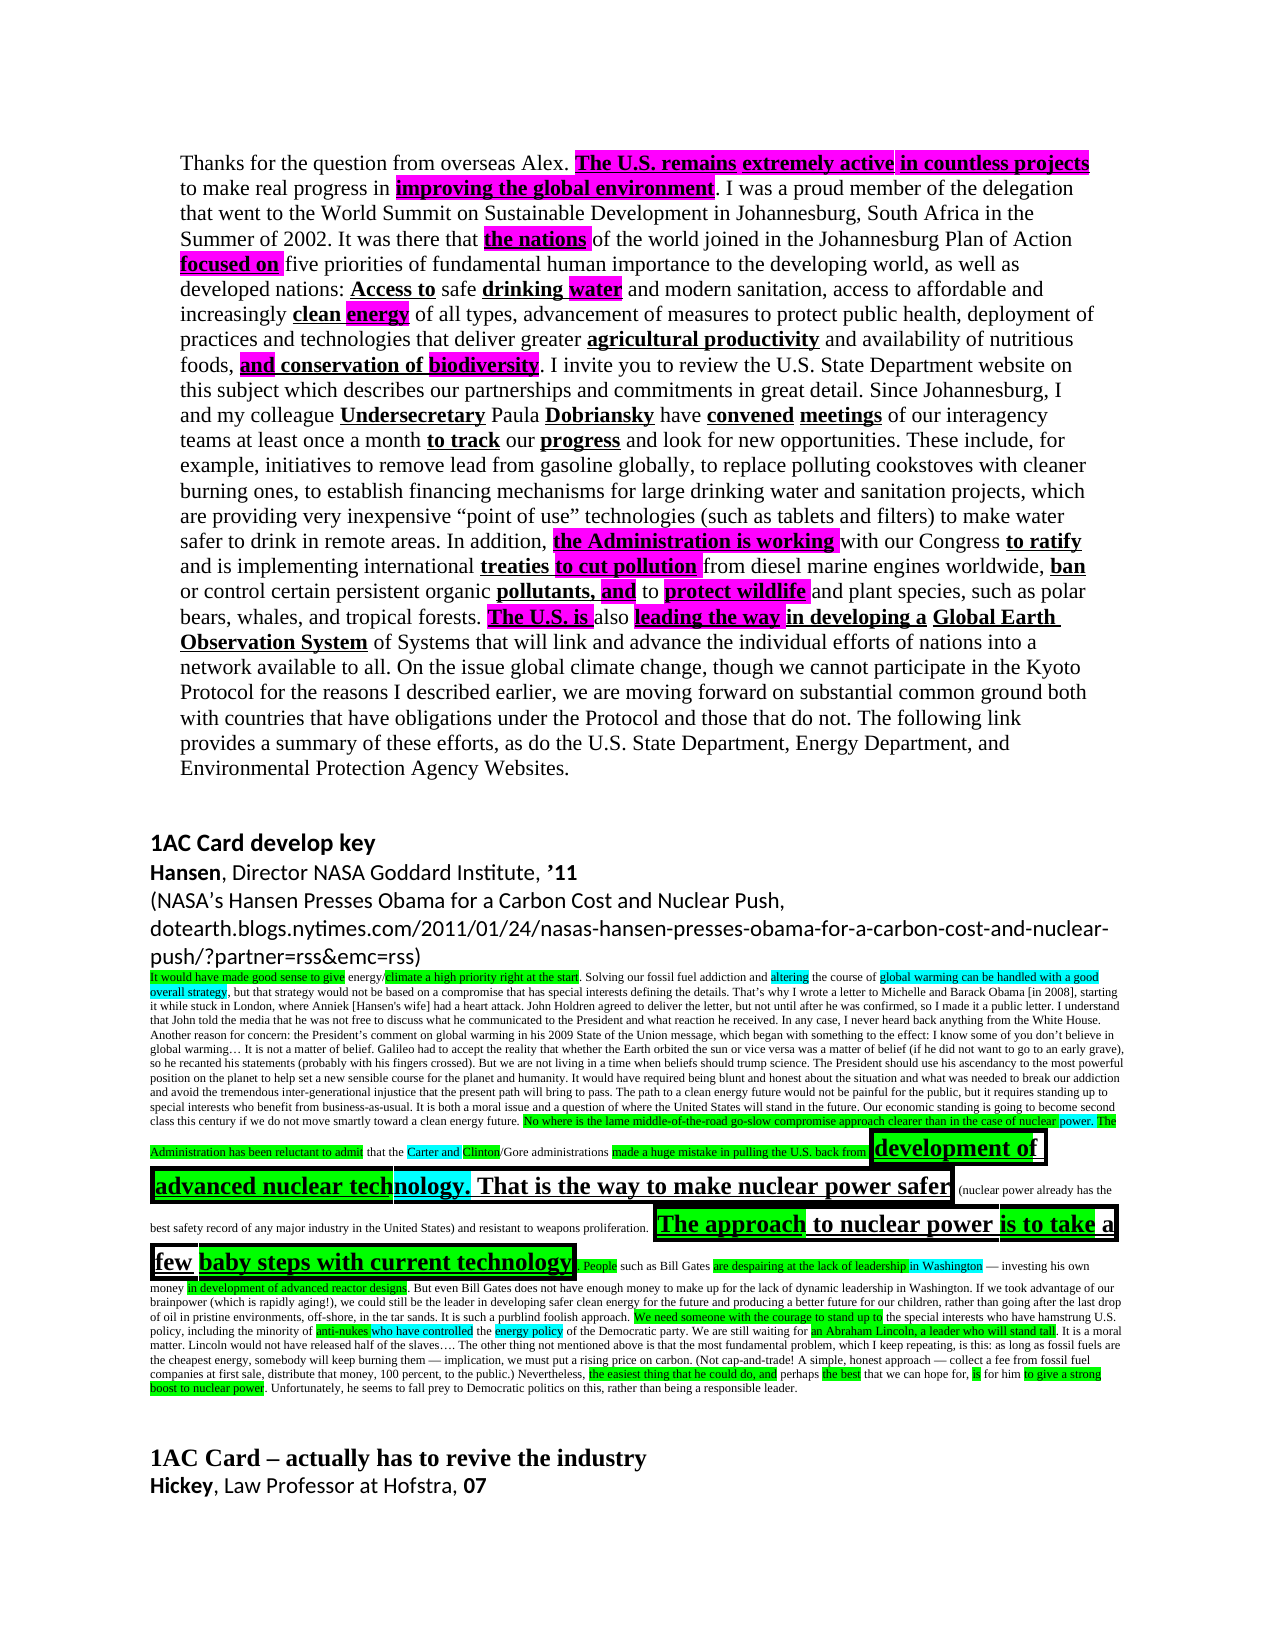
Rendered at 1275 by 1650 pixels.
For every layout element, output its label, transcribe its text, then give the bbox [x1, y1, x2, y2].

subtitle 1AC Card develop key [150, 827, 1125, 858]
text Hickey, Law Professor at Hofstra, 07 [150, 1472, 1125, 1499]
text Thanks for the question from overseas Alex. The U.S. remains extremely active in countless projects to make real progress in improving the global environment. I was a proud member of the delegation that went to the World Summit on Sustainable Development in in the Summer of 2002. It was there that the nations of the world joined in the Johannesburg Plan of Action focused on five priorities of fundamental human importance to the developing world, as well as developed nations: Access to safe drinking water and modern sanitation, access to affordable and increasingly clean energy of all types, advancement of measures to protect public health, deployment of practices and technologies that deliver greater agricultural productivity and availability of nutritious foods, and conservation of biodiversity. I invite you to review the U.S. State Department website on this subject which describes our partnerships and commitments in great detail. Since , I and my colleague Undersecretary Paula Dobriansky have convened meetings of our interagency teams at least once a month to track our progress and look for new opportunities. These include, for example, initiatives to remove lead from gasoline globally, to replace polluting cookstoves with cleaner burning ones, to establish financing mechanisms for large drinking water and sanitation projects, which are providing very inexpensive “point of use” technologies (such as tablets and filters) to make water safer to drink in remote areas. In addition, the Administration is working with our Congress to ratify and is implementing international treaties to cut pollution from diesel marine engines worldwide, ban or control certain persistent organic pollutants, and to protect wildlife and plant species, such as polar bears, whales, and tropical forests. The U.S. is also leading the way in developing a Global Earth Observation System of Systems that will link and advance the individual efforts of nations into a network available to all. On the issue global climate change, though we cannot participate in the Kyoto Protocol for the reasons I described earlier, we are moving forward on substantial common ground both with countries that have obligations under the Protocol and those that do not. The following link provides a summary of these efforts, as do the U.S. State Department, Energy Department, and Environmental Protection Agency Websites. [180, 150, 1095, 780]
text (NASA’s Hansen Presses Obama for a Carbon Cost and Nuclear Push, dotearth.blogs.nytimes.com/2011/01/24/nasas-hansen-presses-obama-for-a-carbon-cost-and-nuclear-push/?partner=rss&emc=rss) [150, 886, 1125, 970]
subtitle 1AC Card – actually has to revive the industry [150, 1443, 1125, 1472]
text It would have made good sense to give energy/climate a high priority right at the start. Solving our fossil fuel addiction and altering the course of global warming can be handled with a good overall strategy, but that strategy would not be based on a compromise that has special interests defining the details. That’s why I wrote a letter to Michelle and Barack Obama [in 2008], starting it while stuck in London, where Anniek [Hansen's wife] had a heart attack. John Holdren agreed to deliver the letter, but not until after he was confirmed, so I made it a public letter. I understand that John told the media that he was not free to discuss what he communicated to the President and what reaction he received. In any case, I never heard back anything from the White House. Another reason for concern: the President’s comment on global warming in his 2009 State of the Union message, which began with something to the effect: I know some of you don’t believe in global warming… It is not a matter of belief. Galileo had to accept the reality that whether the Earth orbited the sun or vice versa was a matter of belief (if he did not want to go to an early grave), so he recanted his statements (probably with his fingers crossed). But we are not living in a time when beliefs should trump science. The President should use his ascendancy to the most powerful position on the planet to help set a new sensible course for the planet and humanity. It would have required being blunt and honest about the situation and what was needed to break our addiction and avoid the tremendous inter-generational injustice that the present path will bring to pass. The path to a clean energy future would not be painful for the public, but it requires standing up to special interests who benefit from business-as-usual. It is both a moral issue and a question of where the United States will stand in the future. Our economic standing is going to become second class this century if we do not move smartly toward a clean energy future. No where is the lame middle-of-the-road go-slow compromise approach clearer than in the case of nuclear power. The Administration has been reluctant to admit that the Carter and Clinton/Gore administrations made a huge mistake in pulling the U.S. back from development of advanced nuclear technology. That is the way to make nuclear power safer (nuclear power already has the best safety record of any major industry in the United States) and resistant to weapons proliferation. The approach to nuclear power is to take a few baby steps with current technology. People such as Bill Gates are despairing at the lack of leadership in Washington — investing his own money in development of advanced reactor designs. But even Bill Gates does not have enough money to make up for the lack of dynamic leadership in Washington. If we took advantage of our brainpower (which is rapidly aging!), we could still be the leader in developing safer clean energy for the future and producing a better future for our children, rather than going after the last drop of oil in pristine environments, off-shore, in the tar sands. It is such a purblind foolish approach. We need someone with the courage to stand up to the special interests who have hamstrung U.S. policy, including the minority of anti-nukes who have controlled the energy policy of the Democratic party. We are still waiting for an Abraham Lincoln, a leader who will stand tall. It is a moral matter. Lincoln would not have released half of the slaves…. The other thing not mentioned above is that the most fundamental problem, which I keep repeating, is this: as long as fossil fuels are the cheapest energy, somebody will keep burning them — implication, we must put a rising price on carbon. (Not cap-and-trade! A simple, honest approach — collect a fee from fossil fuel companies at first sale, distribute that money, 100 percent, to the public.) Nevertheless, the easiest thing that he could do, and perhaps the best that we can hope for, is for him to give a strong boost to nuclear power. Unfortunately, he seems to fall prey to Democratic politics on this, rather than being a responsible leader. [150, 970, 1125, 1396]
text Hansen, Director NASA Goddard Institute, ’11 [150, 858, 1125, 886]
